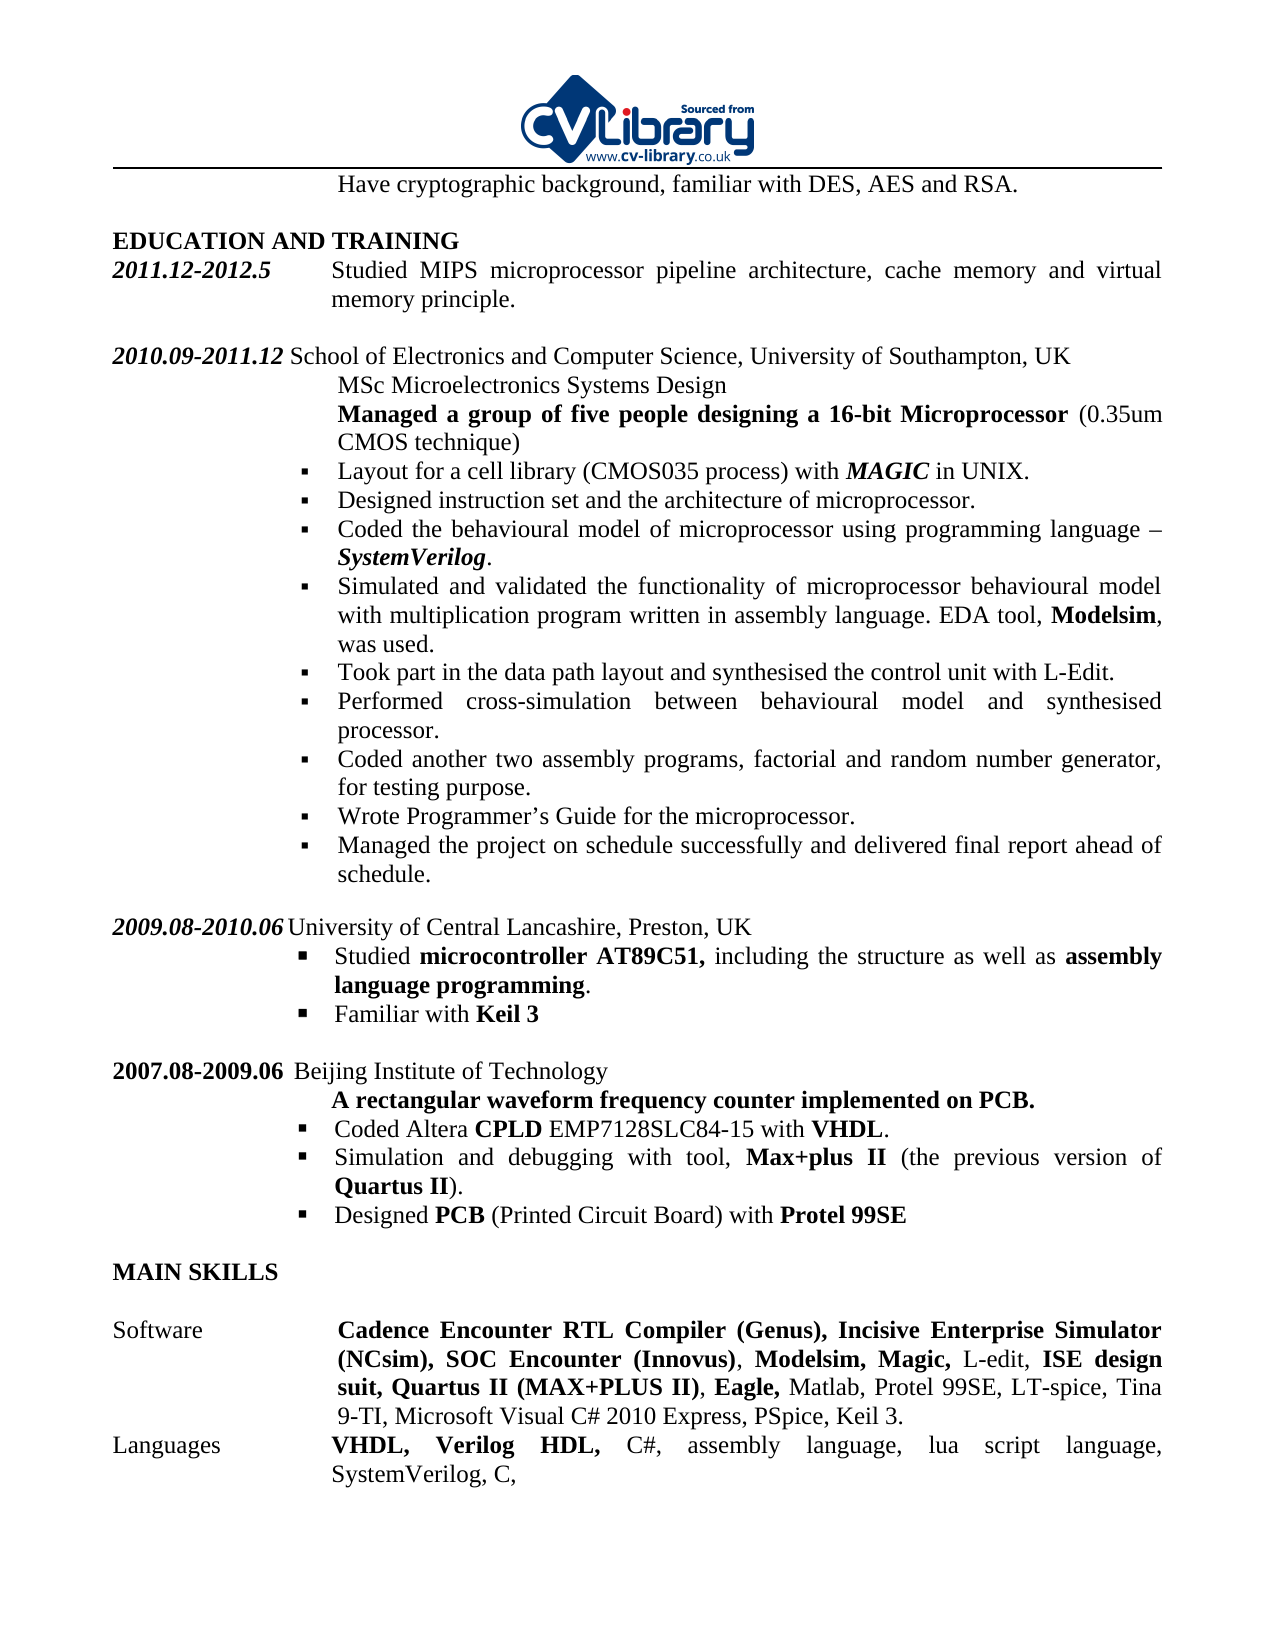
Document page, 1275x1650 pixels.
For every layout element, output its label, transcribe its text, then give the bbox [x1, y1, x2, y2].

text EDUCATION AND TRAINING [112, 226, 1162, 255]
text A rectangular waveform frequency counter implemented on PCB. [112, 1085, 1162, 1114]
picture [516, 75, 759, 165]
text MAIN SKILLS [112, 1257, 1162, 1286]
list Designed PCB (Printed Circuit Board) with Protel 99SE [297, 1200, 1162, 1229]
text 2010.09-2011.12 School of Electronics and Computer Science, University of Southampton, UK [112, 341, 1162, 370]
list Coded the behavioural model of microprocessor using programming language – SystemVerilog. [300, 514, 1162, 571]
text Managed a group of five people designing a 16-bit Microprocessor (0.35um CMOS technique) [337, 399, 1162, 456]
list Simulation and debugging with tool, Max+plus II (the previous version of Quartus II). [297, 1142, 1162, 1200]
text 2007.08-2009.06 Beijing Institute of Technology [112, 1056, 1162, 1085]
list Simulated and validated the functionality of microprocessor behavioural model with multiplication program written in assembly language. EDA tool, Modelsim, was used. [300, 571, 1162, 657]
list Designed instruction set and the architecture of microprocessor. [300, 485, 1162, 514]
text 2011.12-2012.5 Studied MIPS microprocessor pipeline architecture, cache memory and virtual memory principle. [112, 255, 1162, 312]
list Managed the project on schedule successfully and delivered final report ahead of schedule. [300, 830, 1162, 887]
list Coded another two assembly programs, factorial and random number generator, for testing purpose. [300, 744, 1162, 801]
list Took part in the data path layout and synthesised the control unit with L-Edit. [300, 657, 1162, 686]
list Layout for a cell library (CMOS035 process) with MAGIC in UNIX. [300, 456, 1162, 485]
text Software Cadence Encounter RTL Compiler (Genus), Incisive Enterprise Simulator (NCsim), SOC Encounter (Innovus), Modelsim, Magic, L-edit, ISE design suit, Quartus II (MAX+PLUS II), Eagle, Matlab, Protel 99SE, LT-spice, Tina 9-TI, Microsoft Visual C# 2010 Express, PSpice, Keil 3. [112, 1315, 1162, 1430]
list Familiar with Keil 3 [297, 999, 1162, 1027]
text Languages VHDL, Verilog HDL, C#, assembly language, lua script language, SystemVerilog, C, [112, 1430, 1162, 1487]
list University of Central Lancashire, Preston, UK [112, 912, 1162, 941]
list Coded Altera CPLD EMP7128SLC84-15 with VHDL. [297, 1114, 1162, 1142]
list Have cryptographic background, familiar with DES, AES and RSA. [337, 169, 1162, 197]
list Studied microcontroller AT89C51, including the structure as well as assembly language programming. [297, 941, 1162, 999]
text MSc Microelectronics Systems Design [262, 370, 1162, 399]
list Wrote Programmer’s Guide for the microprocessor. [300, 801, 1162, 830]
list Performed cross-simulation between behavioural model and synthesised processor. [300, 686, 1162, 744]
